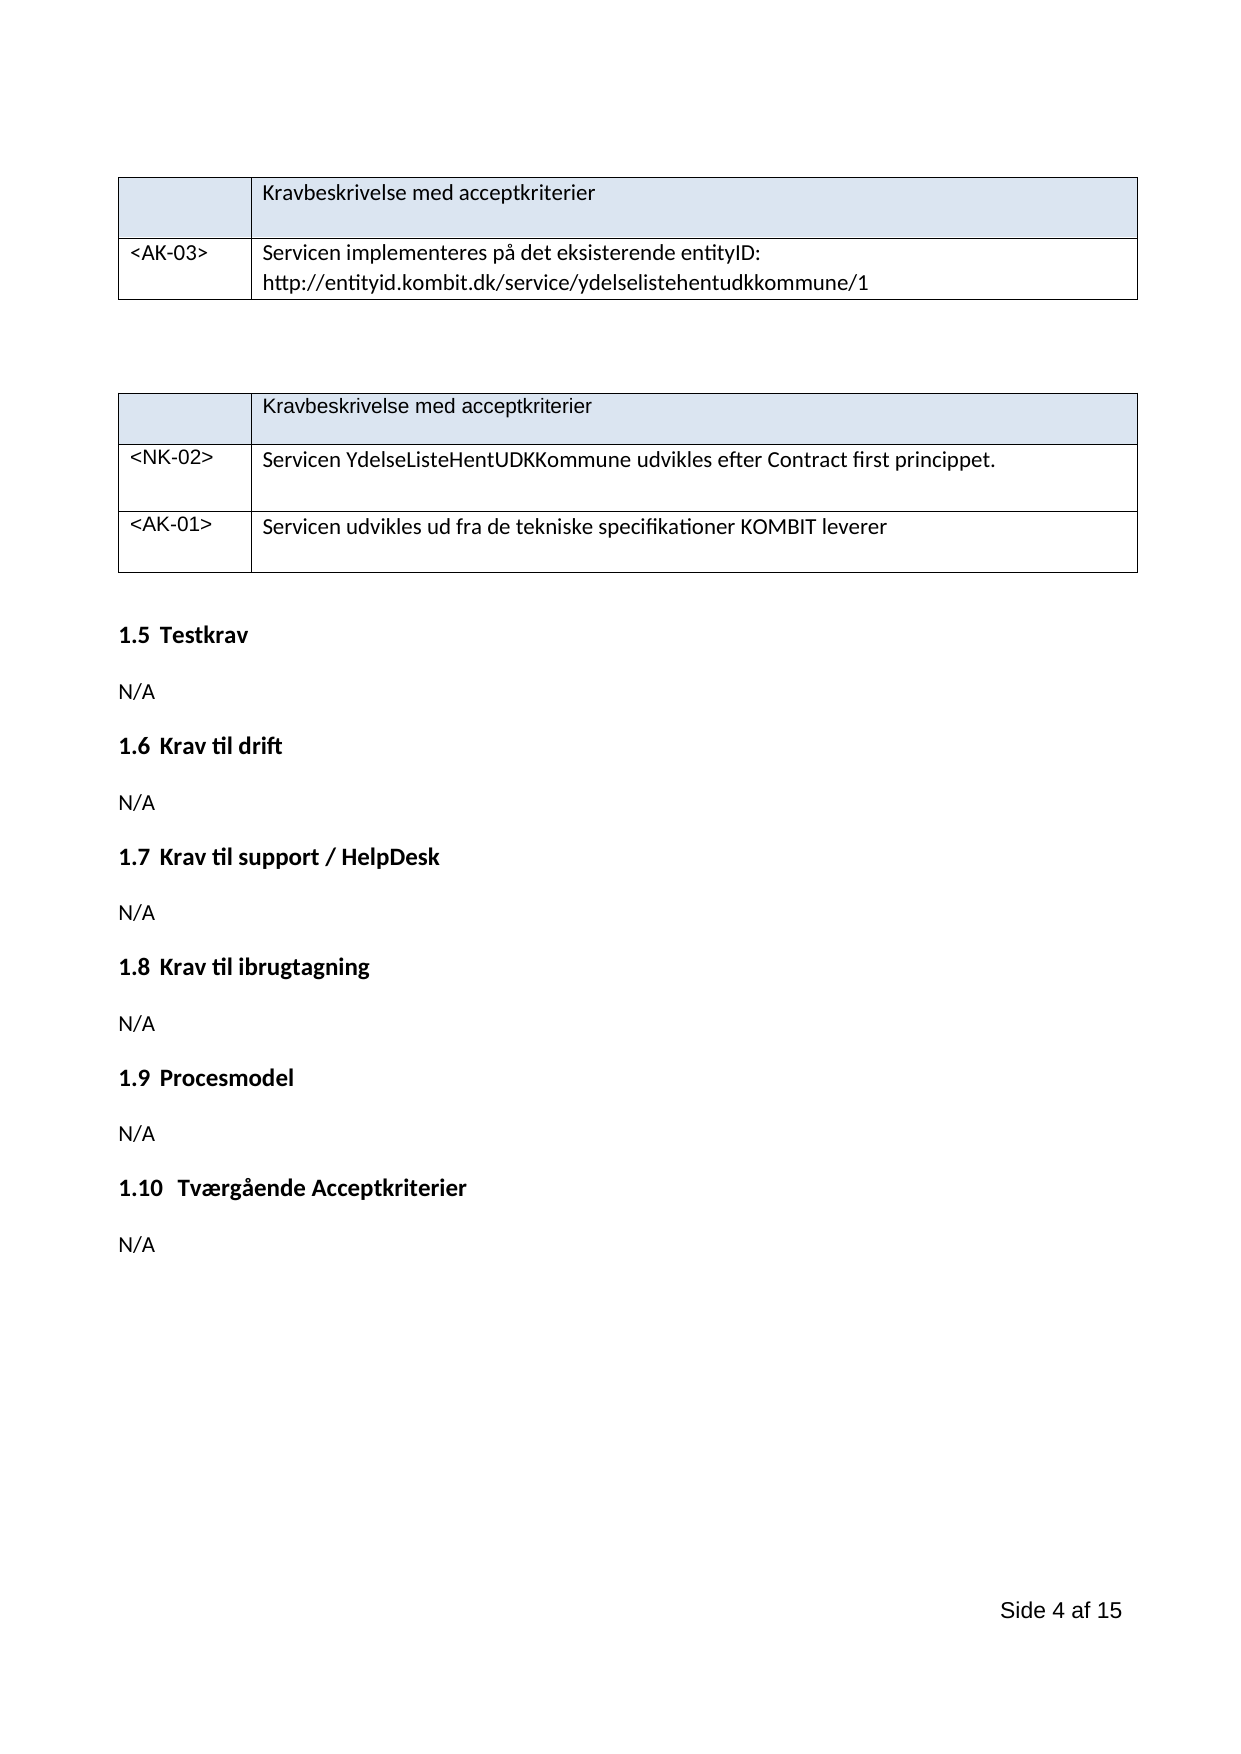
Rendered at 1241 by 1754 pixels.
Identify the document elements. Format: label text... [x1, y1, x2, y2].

table_cell Servicen YdelseListeHentUDKKommune udvikles efter Contract first princippet. [252, 445, 1137, 511]
text N/A [118, 1230, 1122, 1258]
text N/A [118, 1009, 1122, 1037]
table_cell <AK-01> [119, 512, 251, 572]
text N/A [118, 677, 1122, 705]
table_cell <NK-02> [119, 445, 251, 511]
subtitle Tværgående Acceptkriterier [118, 1173, 1122, 1203]
table_cell <AK-03> [119, 239, 251, 299]
table_header [119, 394, 251, 444]
subtitle Krav til drift [118, 730, 1122, 761]
table_cell Servicen implementeres på det eksisterende entityID: http://entityid.kombit.dk/service/ydelselistehentudkkommune/1 [252, 239, 1137, 299]
text N/A [118, 788, 1122, 816]
table_header Kravbeskrivelse med acceptkriterier [252, 178, 1137, 237]
subtitle Krav til support / HelpDesk [118, 841, 1122, 871]
table_header [119, 178, 251, 237]
text N/A [118, 1119, 1122, 1148]
subtitle Procesmodel [118, 1062, 1122, 1092]
text N/A [118, 898, 1122, 926]
subtitle Krav til ibrugtagning [118, 951, 1122, 982]
table_header Kravbeskrivelse med acceptkriterier [252, 394, 1137, 444]
subtitle Testkrav [118, 619, 1122, 650]
table_cell Servicen udvikles ud fra de tekniske specifikationer KOMBIT leverer [252, 512, 1137, 572]
